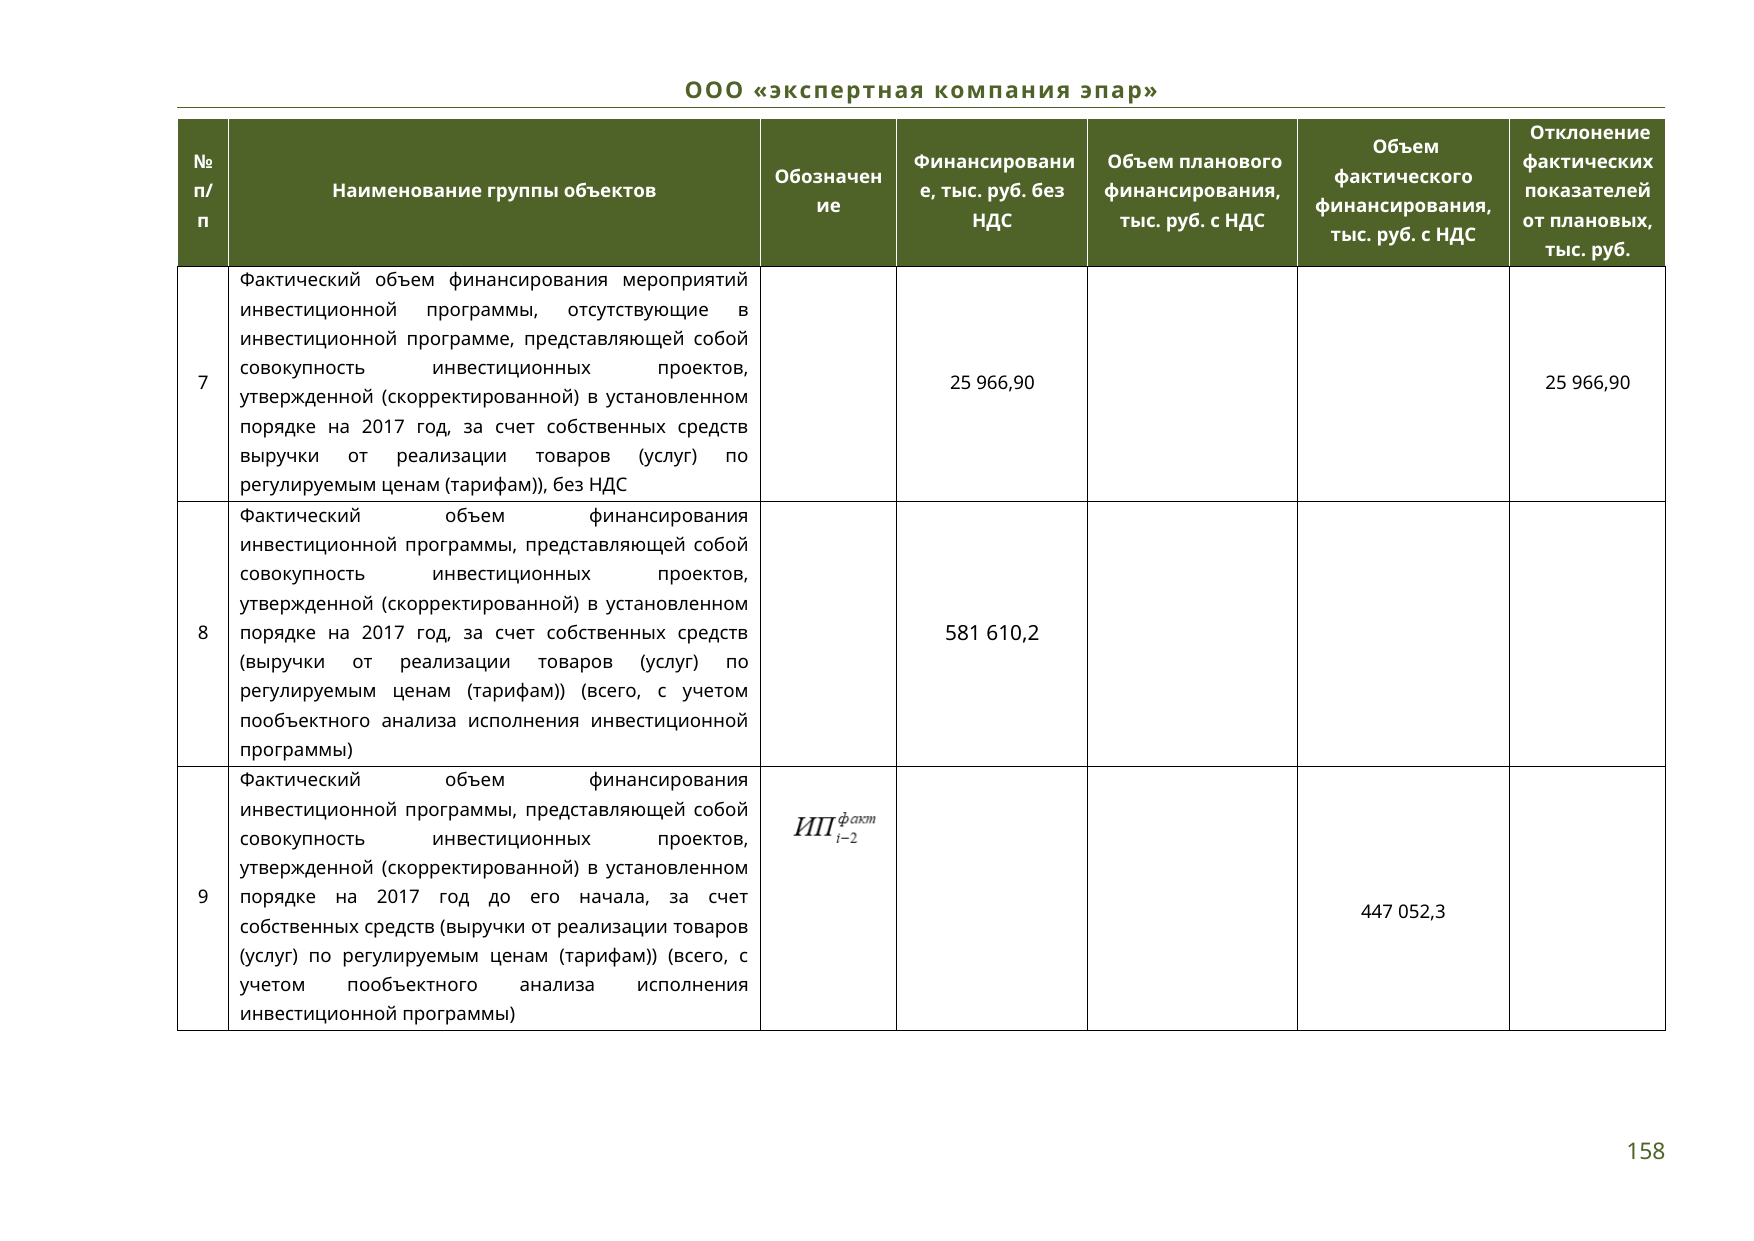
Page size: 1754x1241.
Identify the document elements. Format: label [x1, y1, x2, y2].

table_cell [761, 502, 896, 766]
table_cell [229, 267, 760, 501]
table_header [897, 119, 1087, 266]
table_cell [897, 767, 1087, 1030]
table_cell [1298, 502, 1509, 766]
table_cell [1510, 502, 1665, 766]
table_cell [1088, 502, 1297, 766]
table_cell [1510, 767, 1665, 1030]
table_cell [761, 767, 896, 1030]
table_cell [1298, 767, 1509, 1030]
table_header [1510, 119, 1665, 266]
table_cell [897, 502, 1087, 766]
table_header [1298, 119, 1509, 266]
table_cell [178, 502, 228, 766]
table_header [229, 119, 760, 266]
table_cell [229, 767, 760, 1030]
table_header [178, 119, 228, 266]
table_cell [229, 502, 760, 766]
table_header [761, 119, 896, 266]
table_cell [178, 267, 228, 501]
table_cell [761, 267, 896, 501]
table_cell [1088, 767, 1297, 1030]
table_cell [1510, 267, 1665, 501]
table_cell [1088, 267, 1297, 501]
picture [789, 806, 884, 849]
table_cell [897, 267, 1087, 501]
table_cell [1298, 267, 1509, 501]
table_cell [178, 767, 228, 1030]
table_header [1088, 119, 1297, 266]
